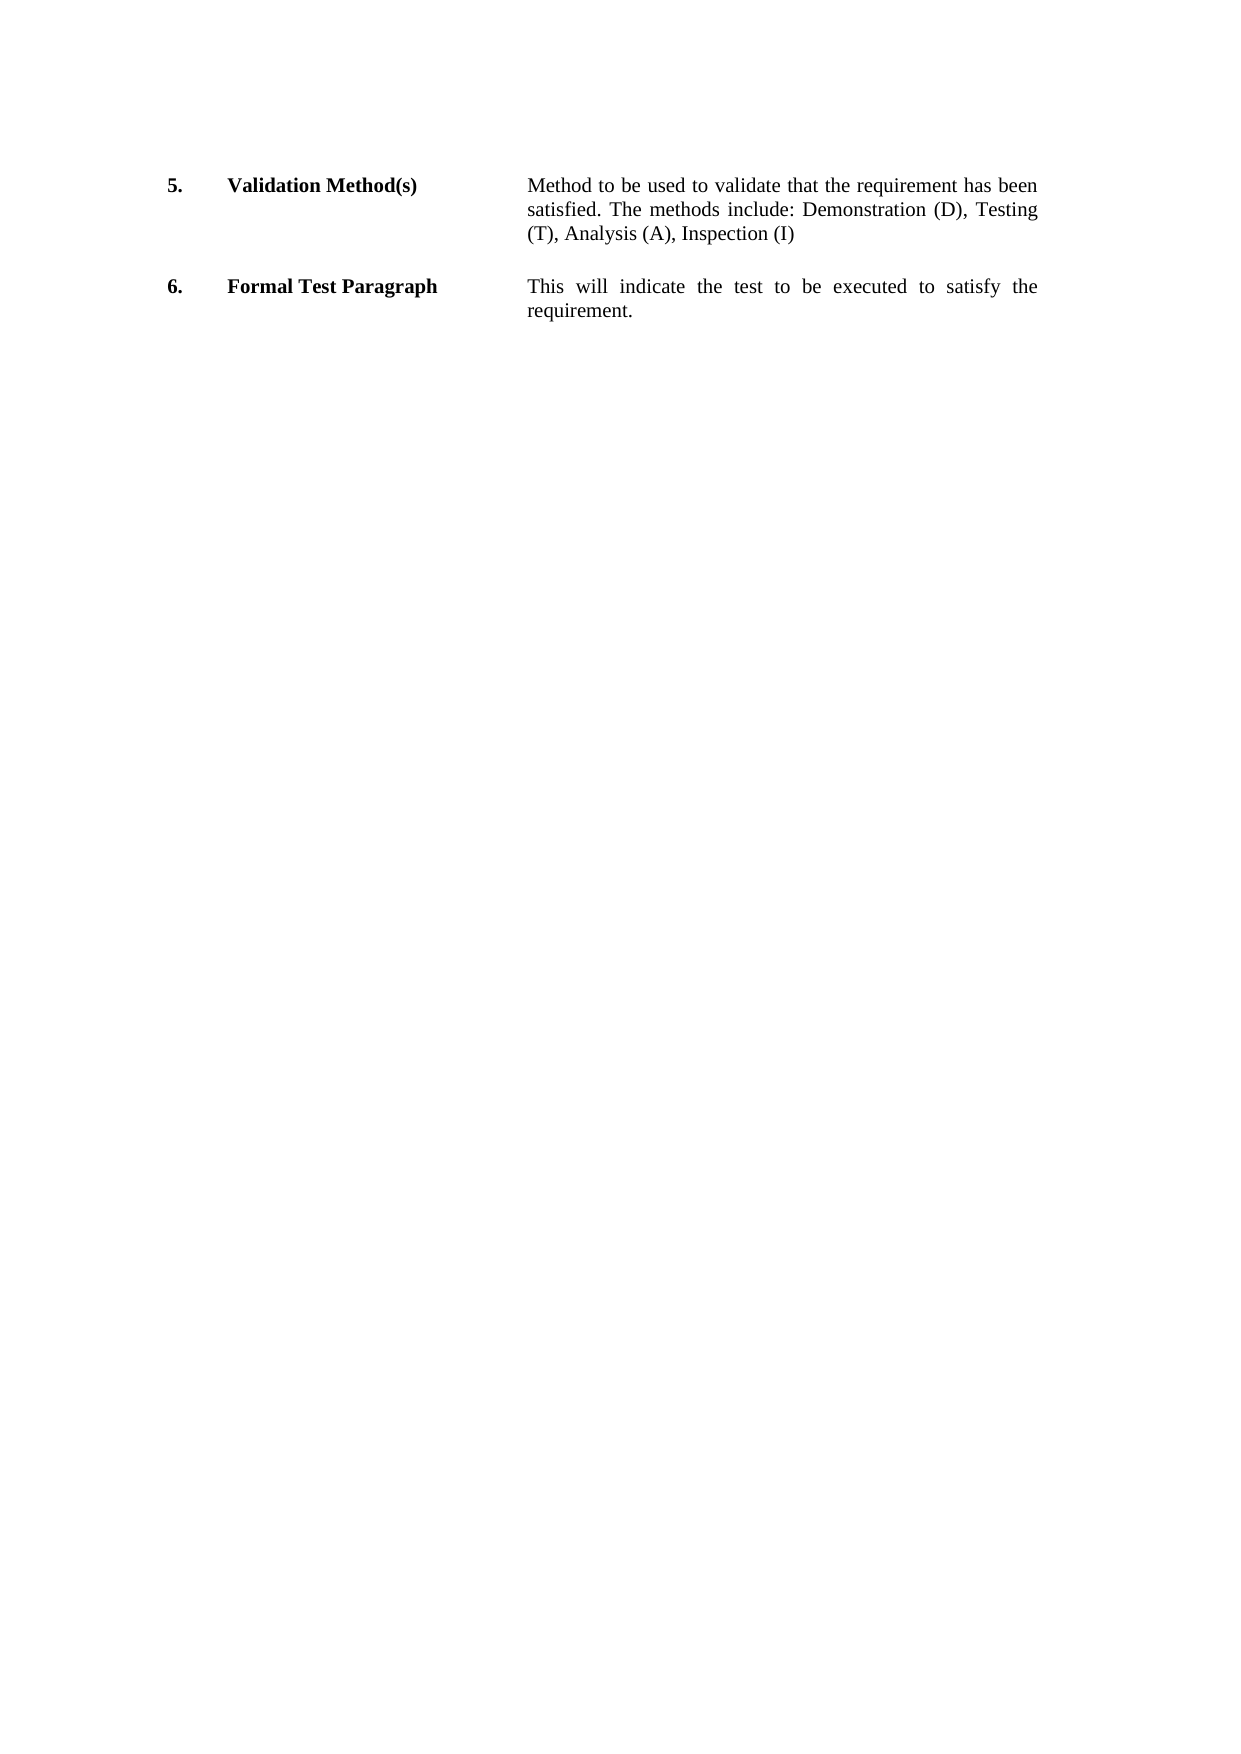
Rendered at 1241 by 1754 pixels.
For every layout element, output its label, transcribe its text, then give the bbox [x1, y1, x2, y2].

table_cell 5. [156, 150, 216, 251]
table_cell Method to be used to validate that the requirement has been satisfied. The methods include: Demonstration (D), Testing (T), Analysis (A), Inspection (I) [516, 150, 1050, 251]
table_cell Formal Test Paragraph [216, 251, 516, 329]
table_cell This will indicate the test to be executed to satisfy the requirement. [516, 251, 1050, 329]
table_cell 6. [156, 251, 216, 329]
table_cell Validation Method(s) [216, 150, 516, 251]
